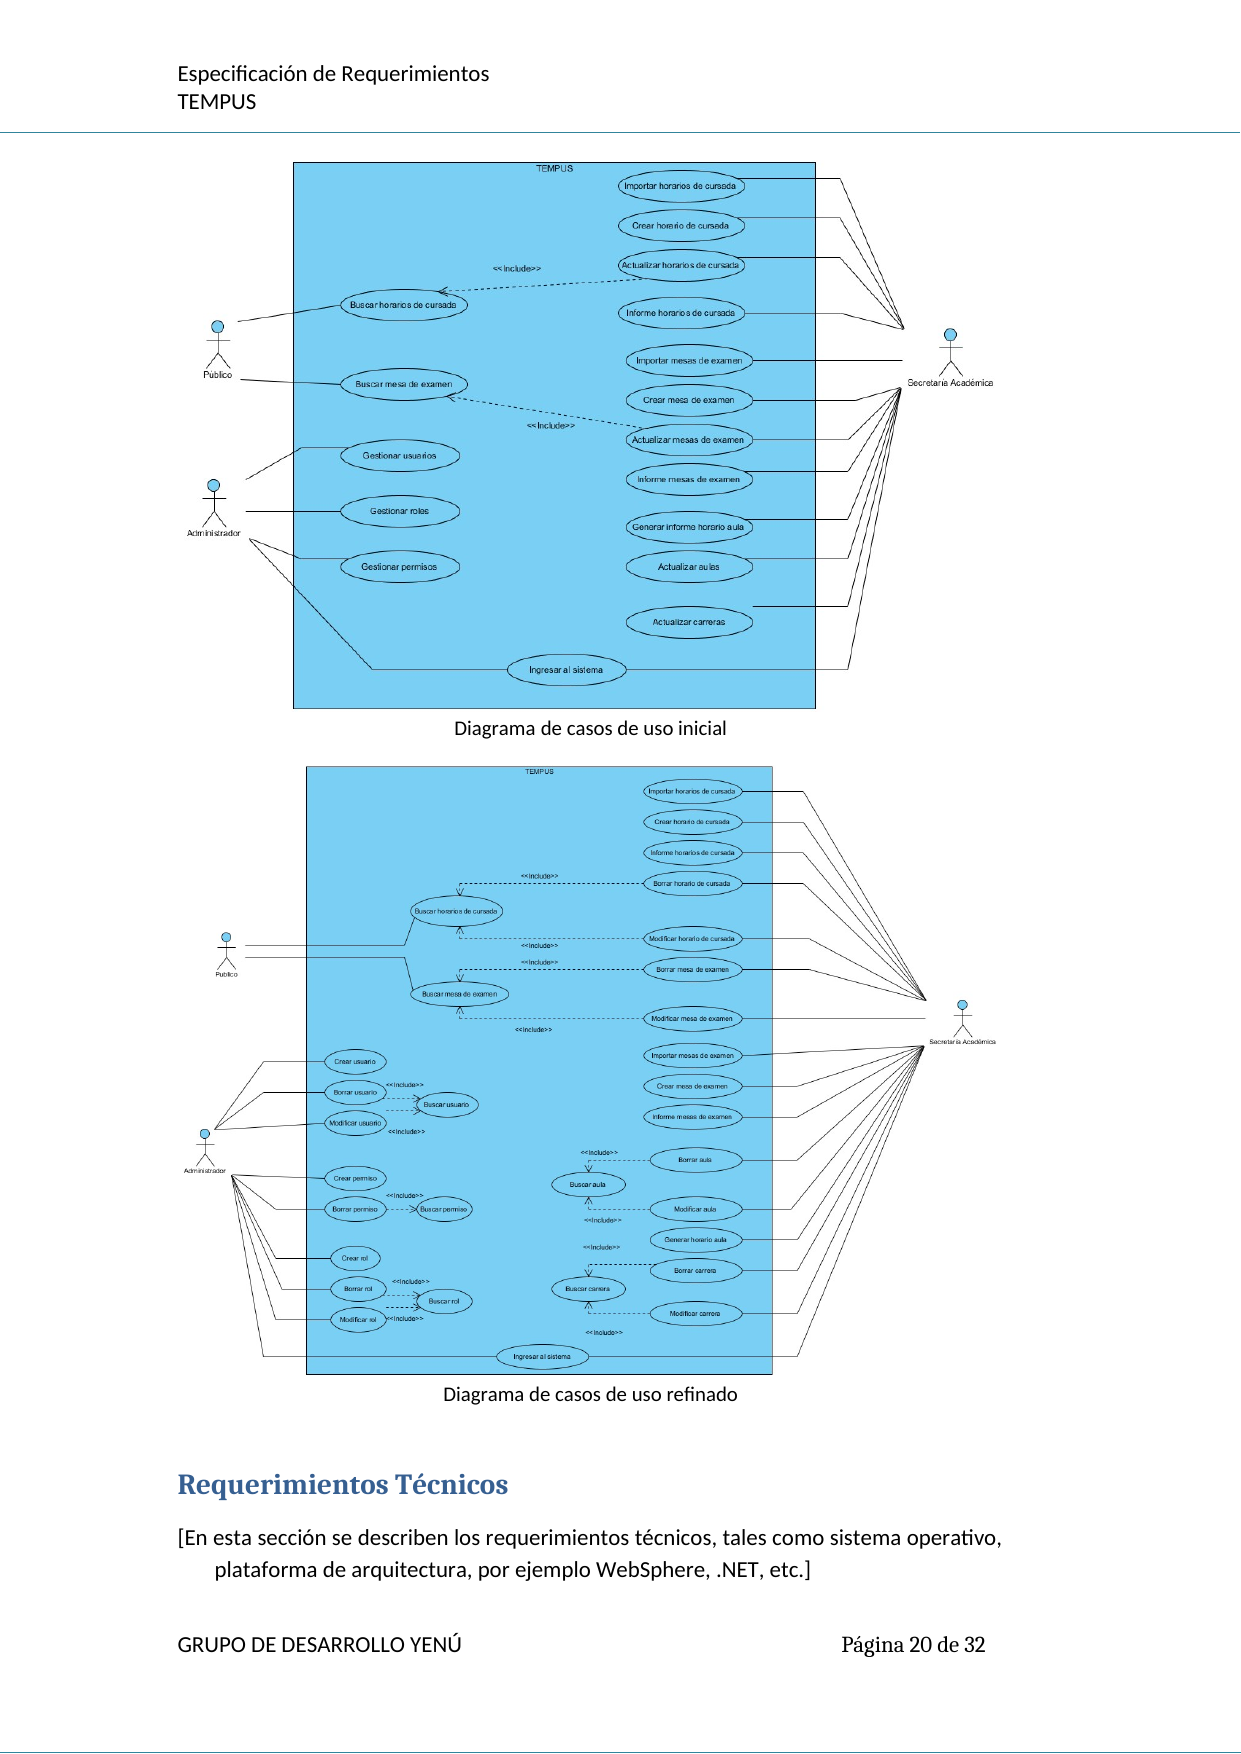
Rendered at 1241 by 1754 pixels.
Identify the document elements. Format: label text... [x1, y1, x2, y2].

picture [177, 160, 1004, 712]
text Requerimientos Técnicos [177, 1468, 1004, 1502]
text Diagrama de casos de uso refinado [177, 1381, 1004, 1406]
text Diagrama de casos de uso inicial [177, 715, 1004, 741]
picture [177, 765, 1004, 1377]
text [En esta sección se describen los requerimientos técnicos, tales como sistema operativo, plataforma de arquitectura, por ejemplo WebSphere, .NET, etc.] [177, 1523, 1004, 1583]
